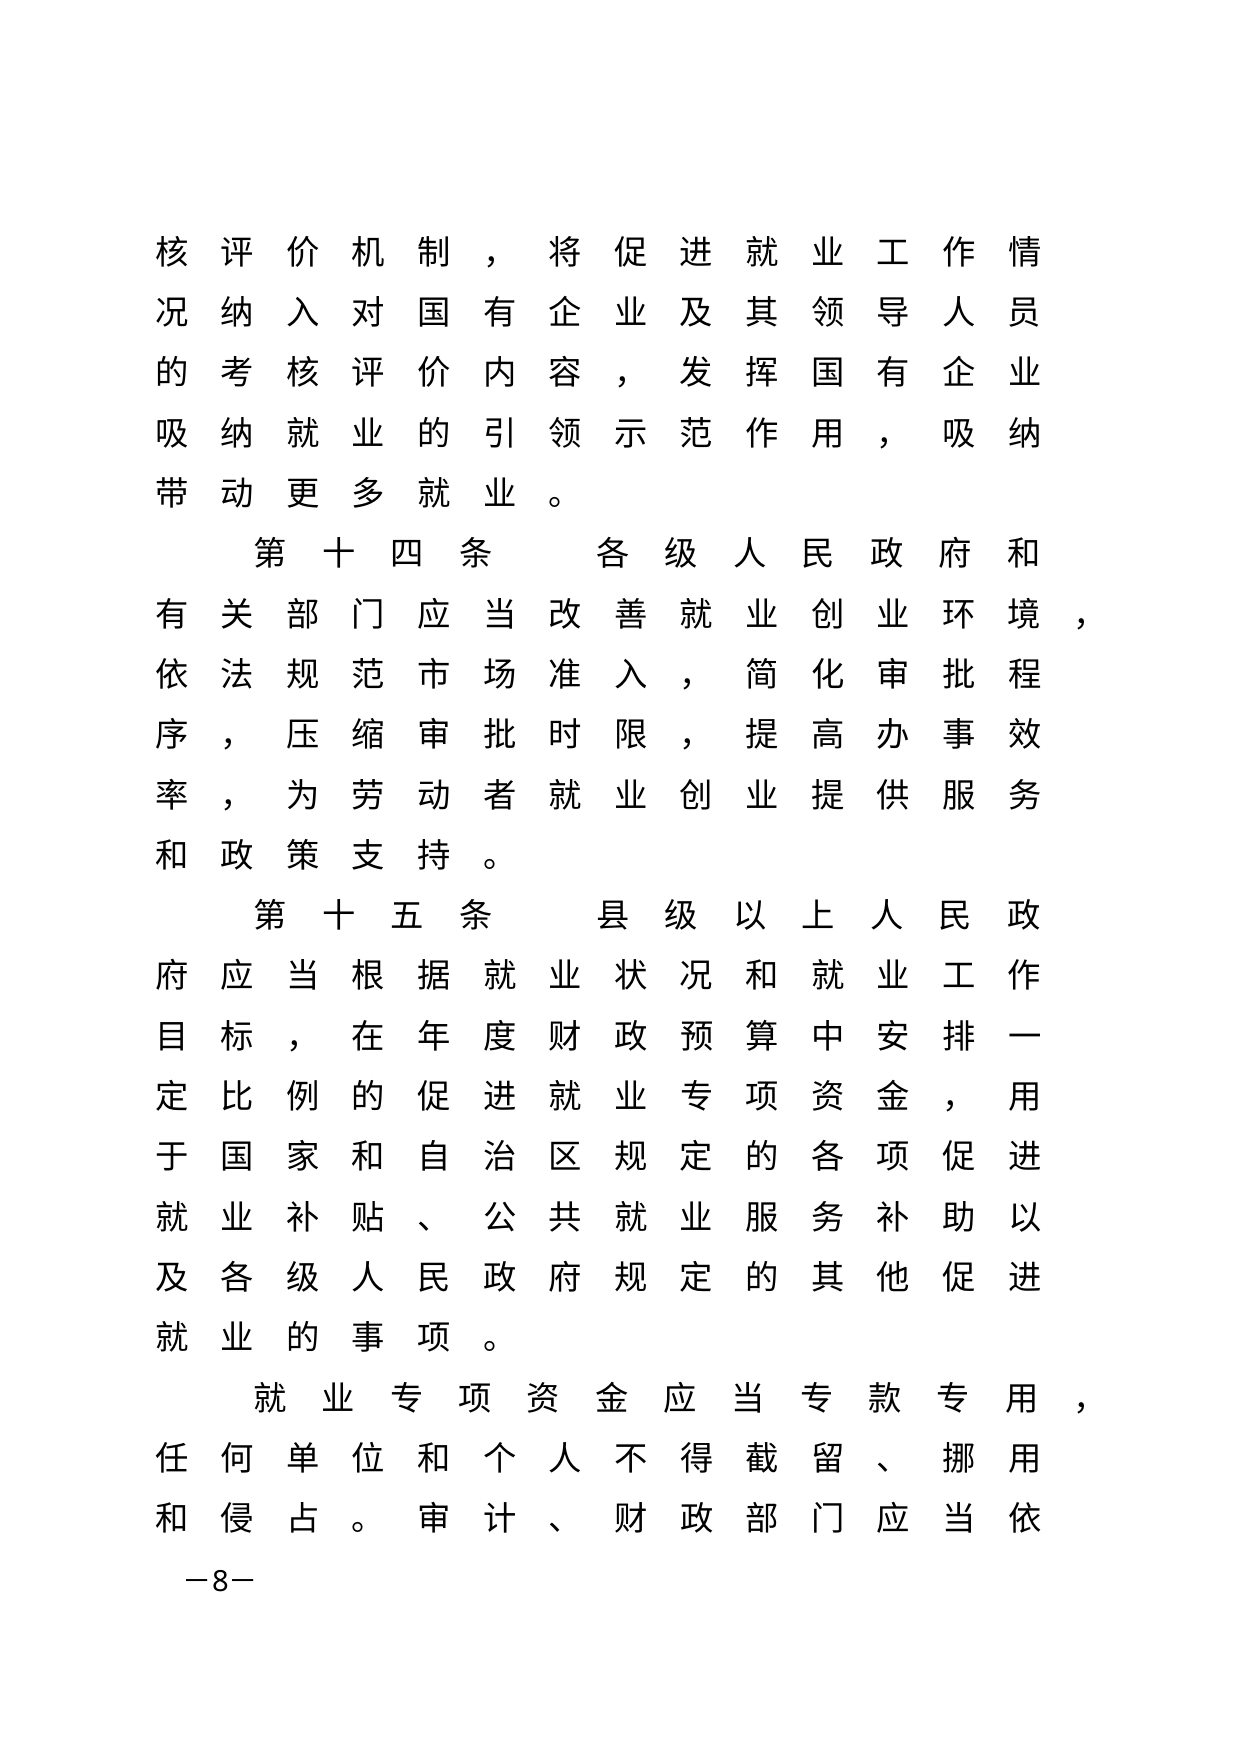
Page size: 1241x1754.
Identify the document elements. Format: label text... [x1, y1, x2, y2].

text 第十三条 县级以上人民政府及其有关部门应当制定、完善相关政策，支持有利于扩大就业的各类企业发展，扶持和鼓励民营企业、中小微企业拓展经营、增加就业岗位，完善国有企业考核评价机制，将促进就业工作情况纳入对国有企业及其领导人员的考核评价内容，发挥国有企业吸纳就业的引领示范作用，吸纳带动更多就业。 [155, 219, 1073, 521]
text 第十五条 县级以上人民政府应当根据就业状况和就业工作目标，在年度财政预算中安排一定比例的促进就业专项资金，用于国家和自治区规定的各项促进就业补贴、公共就业服务补助以及各级人民政府规定的其他促进就业的事项。 [155, 883, 1073, 1365]
text 就业专项资金应当专款专用，任何单位和个人不得截留、挪用和侵占。审计、财政部门应当依法对就业专项资金的使用和管理情况进行监督检查。 [155, 1365, 1073, 1546]
text 第十四条 各级人民政府和有关部门应当改善就业创业环境，依法规范市场准入，简化审批程序，压缩审批时限，提高办事效率，为劳动者就业创业提供服务和政策支持。 [155, 521, 1073, 883]
